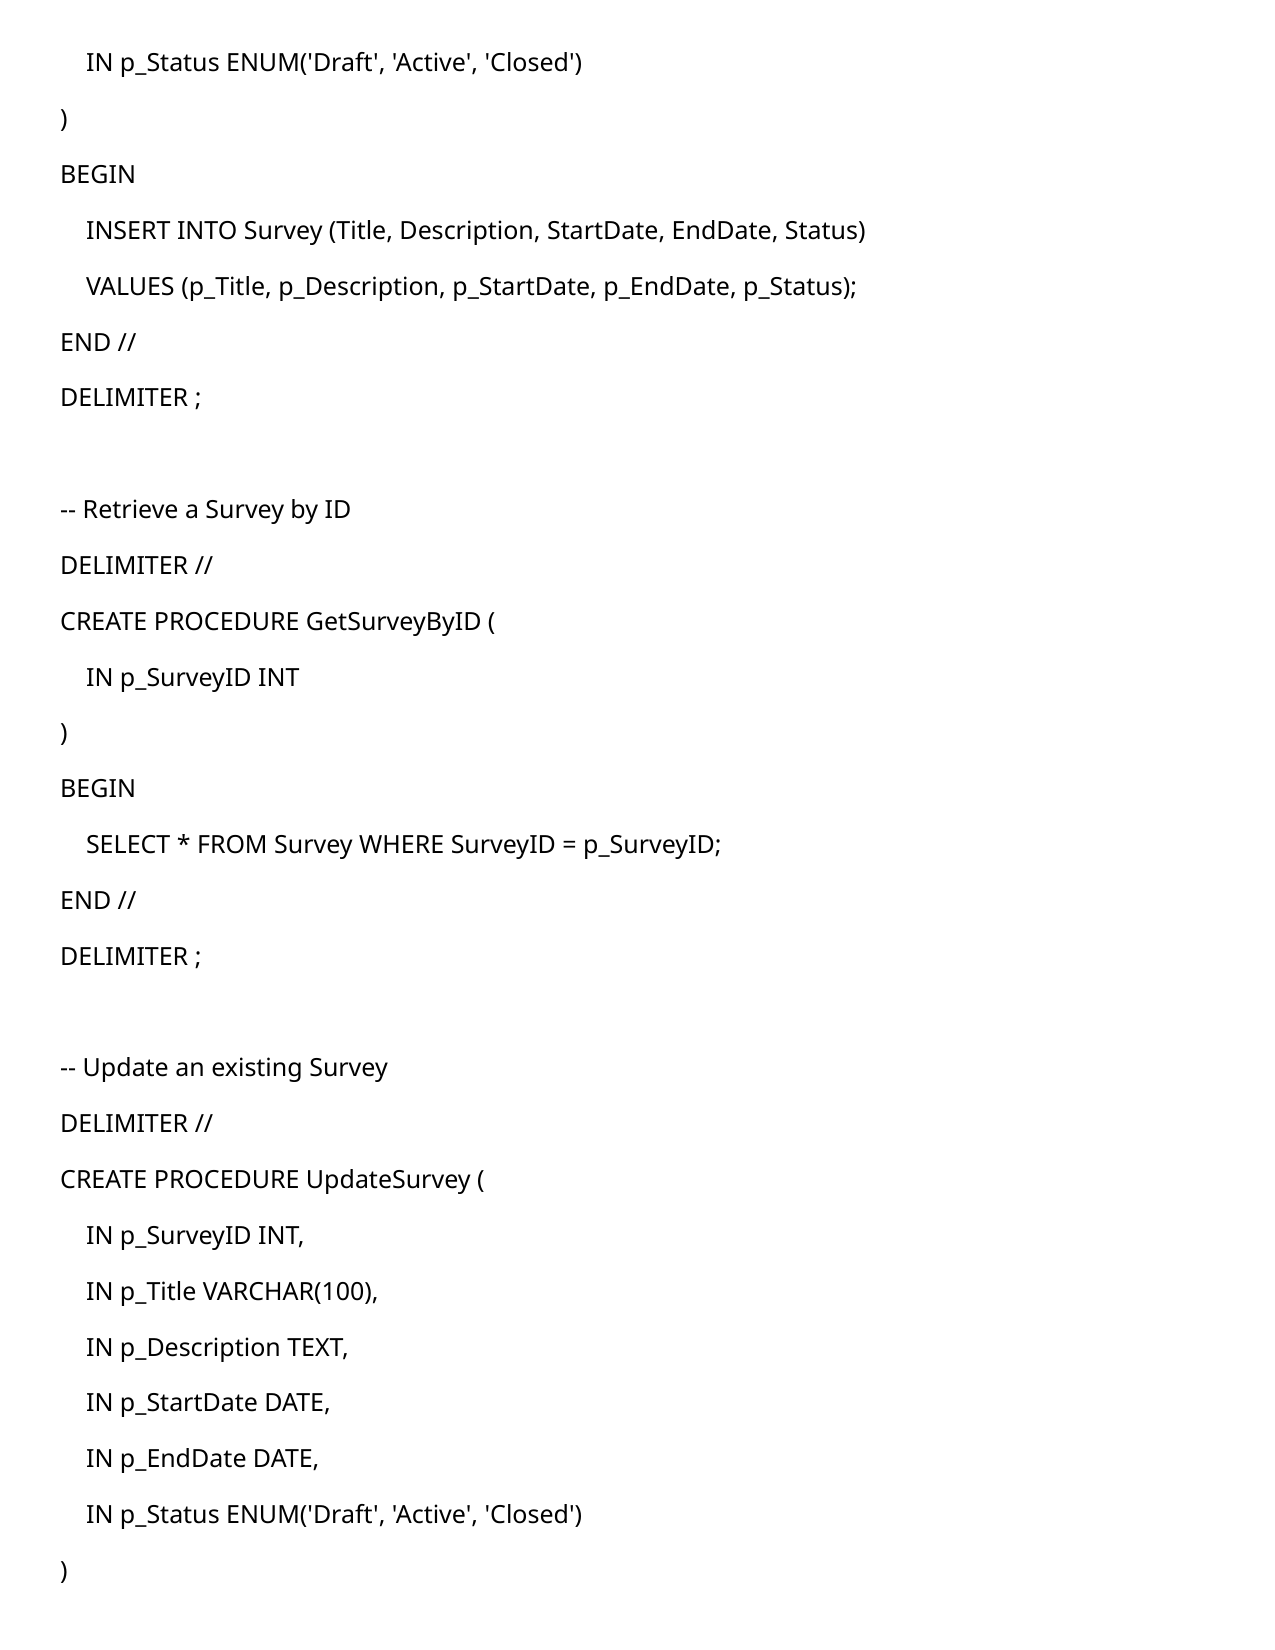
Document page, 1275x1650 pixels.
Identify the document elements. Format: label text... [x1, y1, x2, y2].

text END // [60, 324, 1215, 358]
text IN p_Status ENUM('Draft', 'Active', 'Closed') [60, 45, 1215, 79]
text CREATE PROCEDURE GetSurveyByID ( [60, 603, 1215, 637]
text VALUES (p_Title, p_Description, p_StartDate, p_EndDate, p_Status); [60, 268, 1215, 302]
text IN p_Status ENUM('Draft', 'Active', 'Closed') [60, 1497, 1215, 1531]
text SELECT * FROM Survey WHERE SurveyID = p_SurveyID; [60, 827, 1215, 861]
text BEGIN [60, 157, 1215, 191]
text ) [60, 715, 1215, 749]
text DELIMITER // [60, 1106, 1215, 1140]
text BEGIN [60, 771, 1215, 805]
text IN p_EndDate DATE, [60, 1441, 1215, 1475]
text INSERT INTO Survey (Title, Description, StartDate, EndDate, Status) [60, 212, 1215, 247]
text DELIMITER ; [60, 938, 1215, 972]
text ) [60, 101, 1215, 135]
text DELIMITER // [60, 547, 1215, 582]
text -- Retrieve a Survey by ID [60, 492, 1215, 526]
text ) [60, 1552, 1215, 1587]
text IN p_Title VARCHAR(100), [60, 1273, 1215, 1307]
text -- Update an existing Survey [60, 1050, 1215, 1084]
text IN p_Description TEXT, [60, 1329, 1215, 1363]
text CREATE PROCEDURE UpdateSurvey ( [60, 1162, 1215, 1196]
text IN p_SurveyID INT, [60, 1217, 1215, 1252]
text DELIMITER ; [60, 380, 1215, 414]
text IN p_StartDate DATE, [60, 1385, 1215, 1419]
text END // [60, 882, 1215, 917]
text IN p_SurveyID INT [60, 659, 1215, 693]
